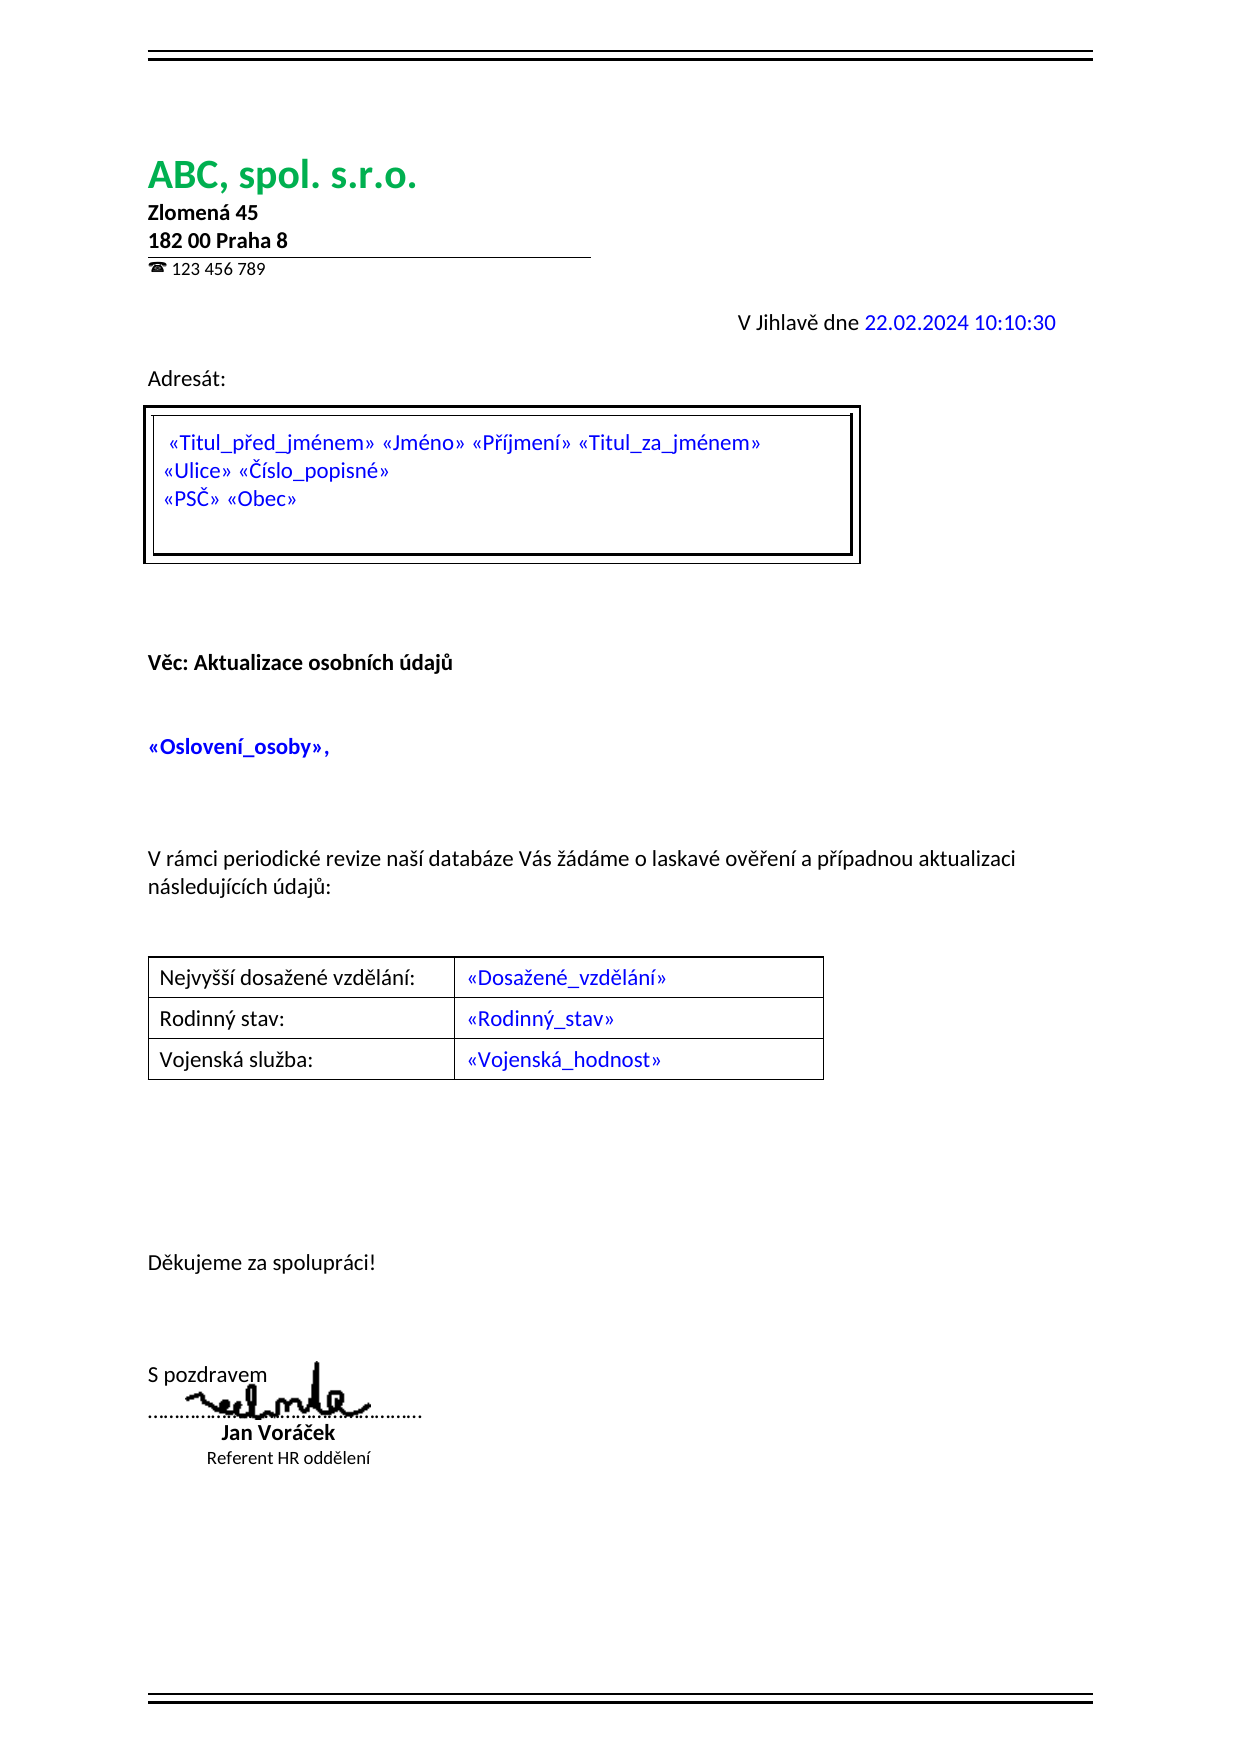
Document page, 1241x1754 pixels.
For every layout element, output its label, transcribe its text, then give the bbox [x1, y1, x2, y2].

text «Oslovení_osoby», [148, 732, 1093, 760]
text V Jihlavě dne 22.02.2024 10:10:30 [738, 308, 1093, 337]
text 182 00 Praha 8 [148, 226, 591, 257]
table_header Nejvyšší dosažené vzdělání: [149, 958, 454, 997]
table_cell Rodinný stav: [149, 998, 454, 1038]
table_header «Dosažené_vzdělání» [455, 958, 823, 997]
text «Ulice» «Číslo_popisné» [154, 433, 850, 461]
text Adresát: [148, 364, 1093, 393]
text 123 456 789 [148, 258, 1093, 281]
text ABC, spol. s.r.o. [148, 148, 1093, 198]
table_cell Vojenská služba: [149, 1039, 454, 1079]
text S pozdravem [148, 1360, 1093, 1388]
text «PSČ» «Obec» [154, 461, 850, 513]
picture [185, 1361, 371, 1420]
table_cell «Vojenská_hodnost» [455, 1039, 823, 1079]
text Referent HR oddělení [148, 1447, 1093, 1469]
text «Titul_před_jménem» «Jméno» «Příjmení» «Titul_za_jménem» [146, 408, 859, 433]
text Děkujeme za spolupráci! [148, 1248, 1093, 1276]
text V rámci periodické revize naší databáze Vás žádáme o laskavé ověření a případnou aktualizaci následujících údajů: [148, 844, 1093, 900]
text Zlomená 45 [148, 198, 1093, 226]
text Věc: Aktualizace osobních údajů [148, 648, 1093, 676]
table_cell «Rodinný_stav» [455, 998, 823, 1038]
text Jan Voráček [148, 1418, 1093, 1447]
